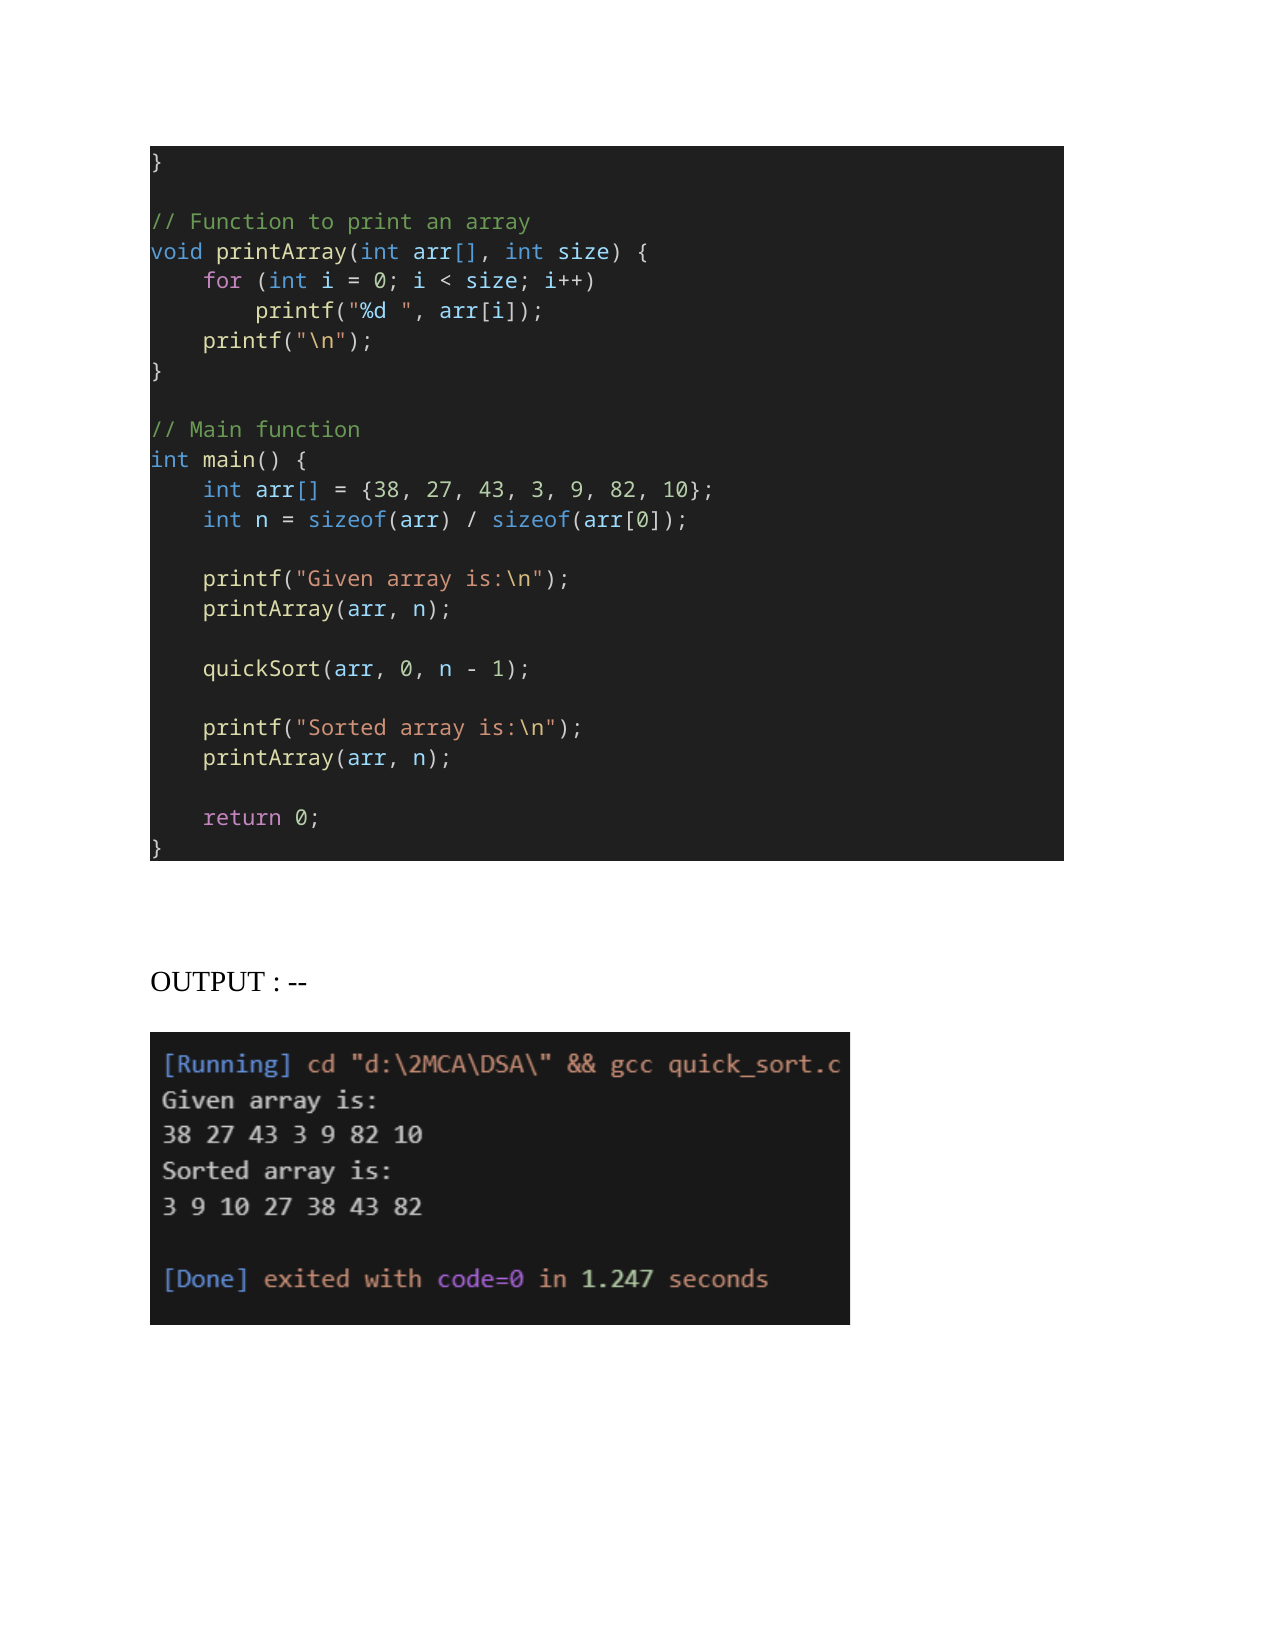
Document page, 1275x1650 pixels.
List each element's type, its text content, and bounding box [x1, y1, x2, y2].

text for (int i = 0; i < size; i++) [150, 266, 1064, 295]
text printArray(arr, n); [150, 742, 1064, 772]
text // Main function [150, 414, 1064, 444]
text printf("Sorted array is:\n"); [150, 712, 1064, 742]
text printf("\n"); [150, 325, 1064, 355]
text // Function to print an array [150, 206, 1064, 236]
text } [150, 832, 1064, 861]
text printf("Given array is:\n"); [150, 563, 1064, 593]
text OUTPUT : -- [150, 964, 1064, 998]
text int n = sizeof(arr) / sizeof(arr[0]); [150, 504, 1064, 534]
picture [150, 1032, 851, 1325]
text quickSort(arr, 0, n - 1); [150, 653, 1064, 683]
text printArray(arr, n); [150, 593, 1064, 623]
text int main() { [150, 444, 1064, 474]
text printf("%d ", arr[i]); [150, 295, 1064, 325]
text } [150, 355, 1064, 385]
text int arr[] = {38, 27, 43, 3, 9, 82, 10}; [150, 474, 1064, 504]
text void printArray(int arr[], int size) { [150, 236, 1064, 266]
text return 0; [150, 802, 1064, 832]
text } [150, 146, 1064, 176]
